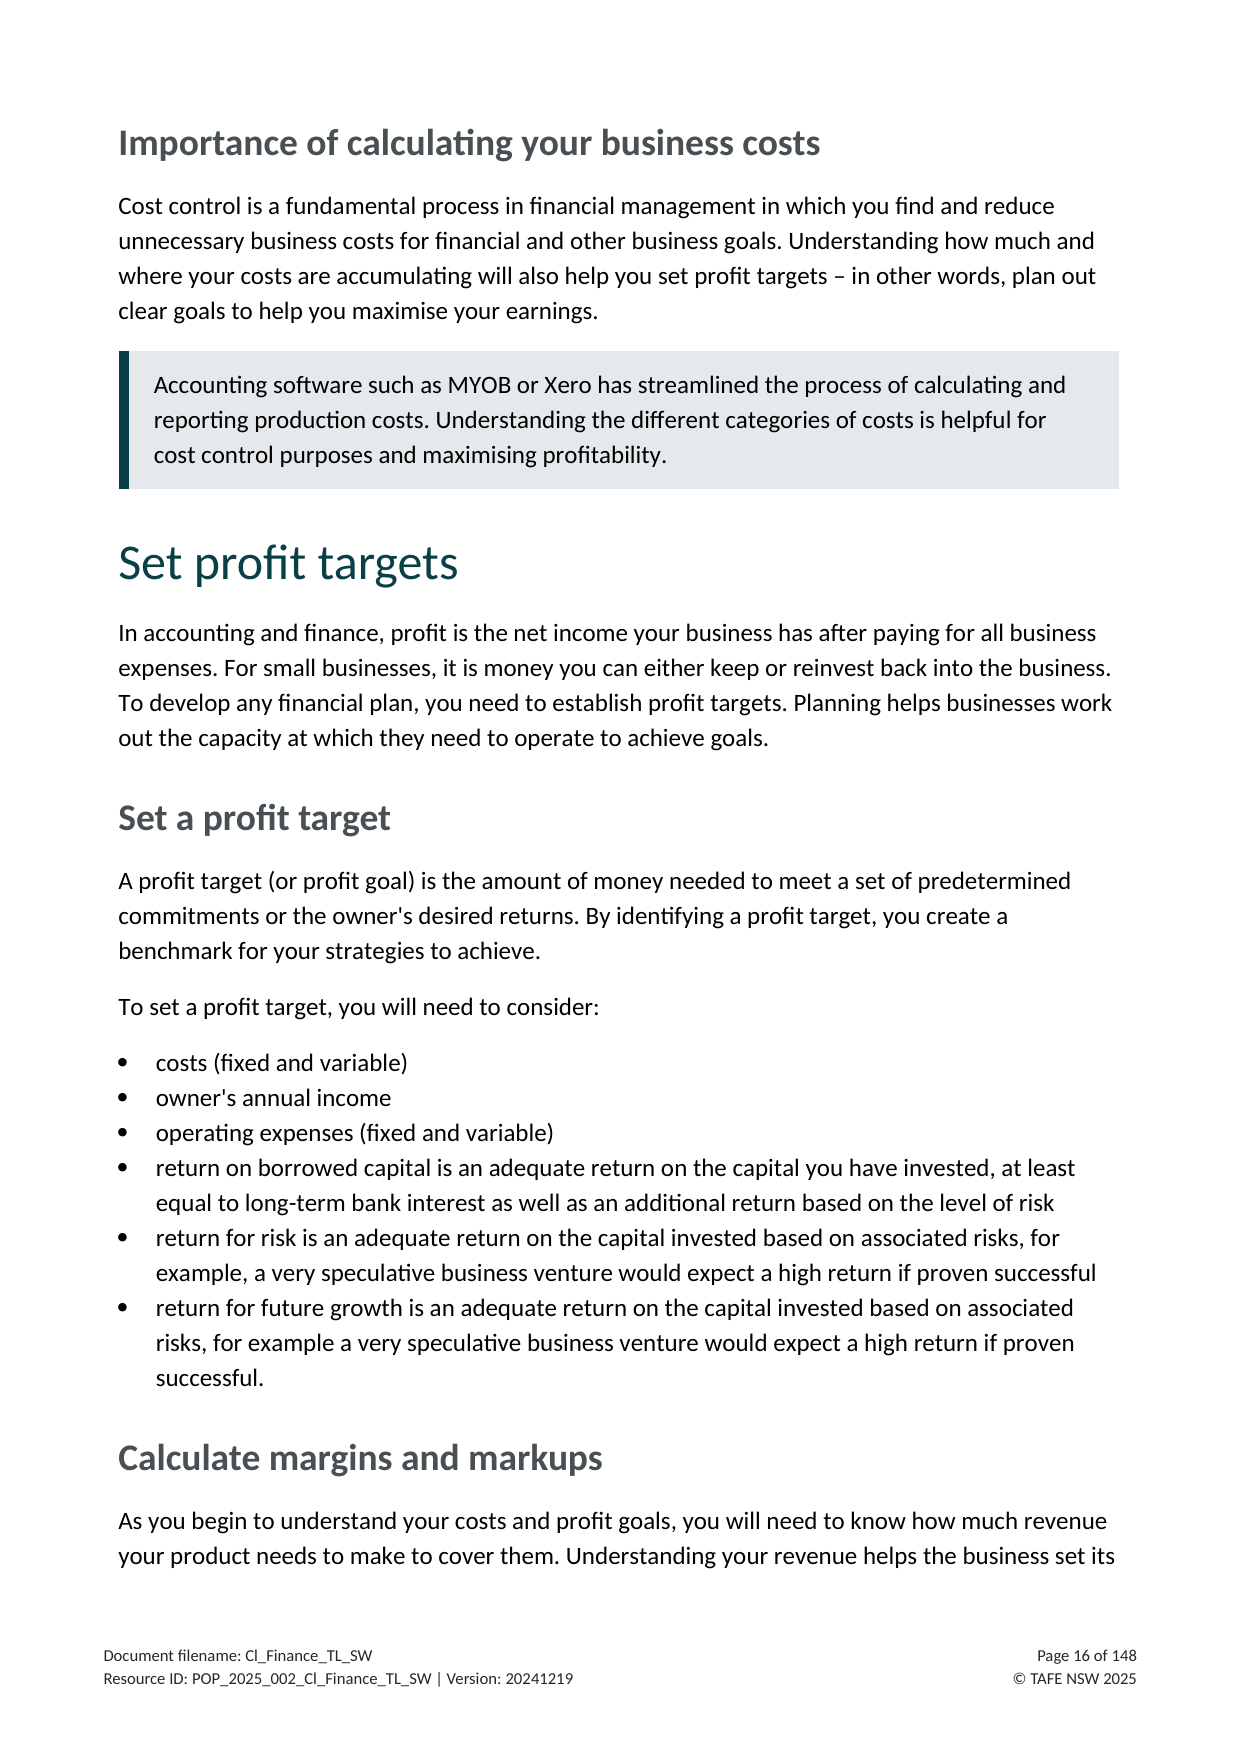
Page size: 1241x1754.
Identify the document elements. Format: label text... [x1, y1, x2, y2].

text A profit target (or profit goal) is the amount of money needed to meet a set of predetermined commitments or the owner's desired returns. By identifying a profit target, you create a benchmark for your strategies to achieve. [118, 865, 1122, 966]
subtitle Set a profit target [118, 794, 1122, 840]
list return for future growth is an adequate return on the capital invested based on associated risks, for example a very speculative business venture would expect a high return if proven successful. [118, 1292, 1122, 1392]
list return on borrowed capital is an adequate return on the capital you have invested, at least equal to long-term bank interest as well as an additional return based on the level of risk [118, 1152, 1122, 1217]
text In accounting and finance, profit is the net income your business has after paying for all business expenses. For small businesses, it is money you can either keep or reinvest back into the business. To develop any financial plan, you need to establish profit targets. Planning helps businesses work out the capacity at which they need to operate to achieve goals. [118, 617, 1122, 752]
subtitle Importance of calculating your business costs [118, 119, 1122, 165]
text Accounting software such as MYOB or Xero has streamlined the process of calculating and reporting production costs. Understanding the different categories of costs is helpful for cost control purposes and maximising profitability. [129, 353, 1117, 487]
text To set a profit target, you will need to consider: [118, 991, 1122, 1021]
text Cost control is a fundamental process in financial management in which you find and reduce unnecessary business costs for financial and other business goals. Understanding how much and where your costs are accumulating will also help you set profit targets – in other words, plan out clear goals to help you maximise your earnings. [118, 190, 1122, 325]
list owner's annual income [118, 1082, 1122, 1112]
list return for risk is an adequate return on the capital invested based on associated risks, for example, a very speculative business venture would expect a high return if proven successful [118, 1222, 1122, 1287]
subtitle Set profit targets [118, 531, 1122, 592]
list costs (fixed and variable) [118, 1047, 1122, 1077]
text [118, 1505, 1122, 1571]
list operating expenses (fixed and variable) [118, 1117, 1122, 1147]
subtitle Calculate margins and markups [118, 1434, 1122, 1480]
